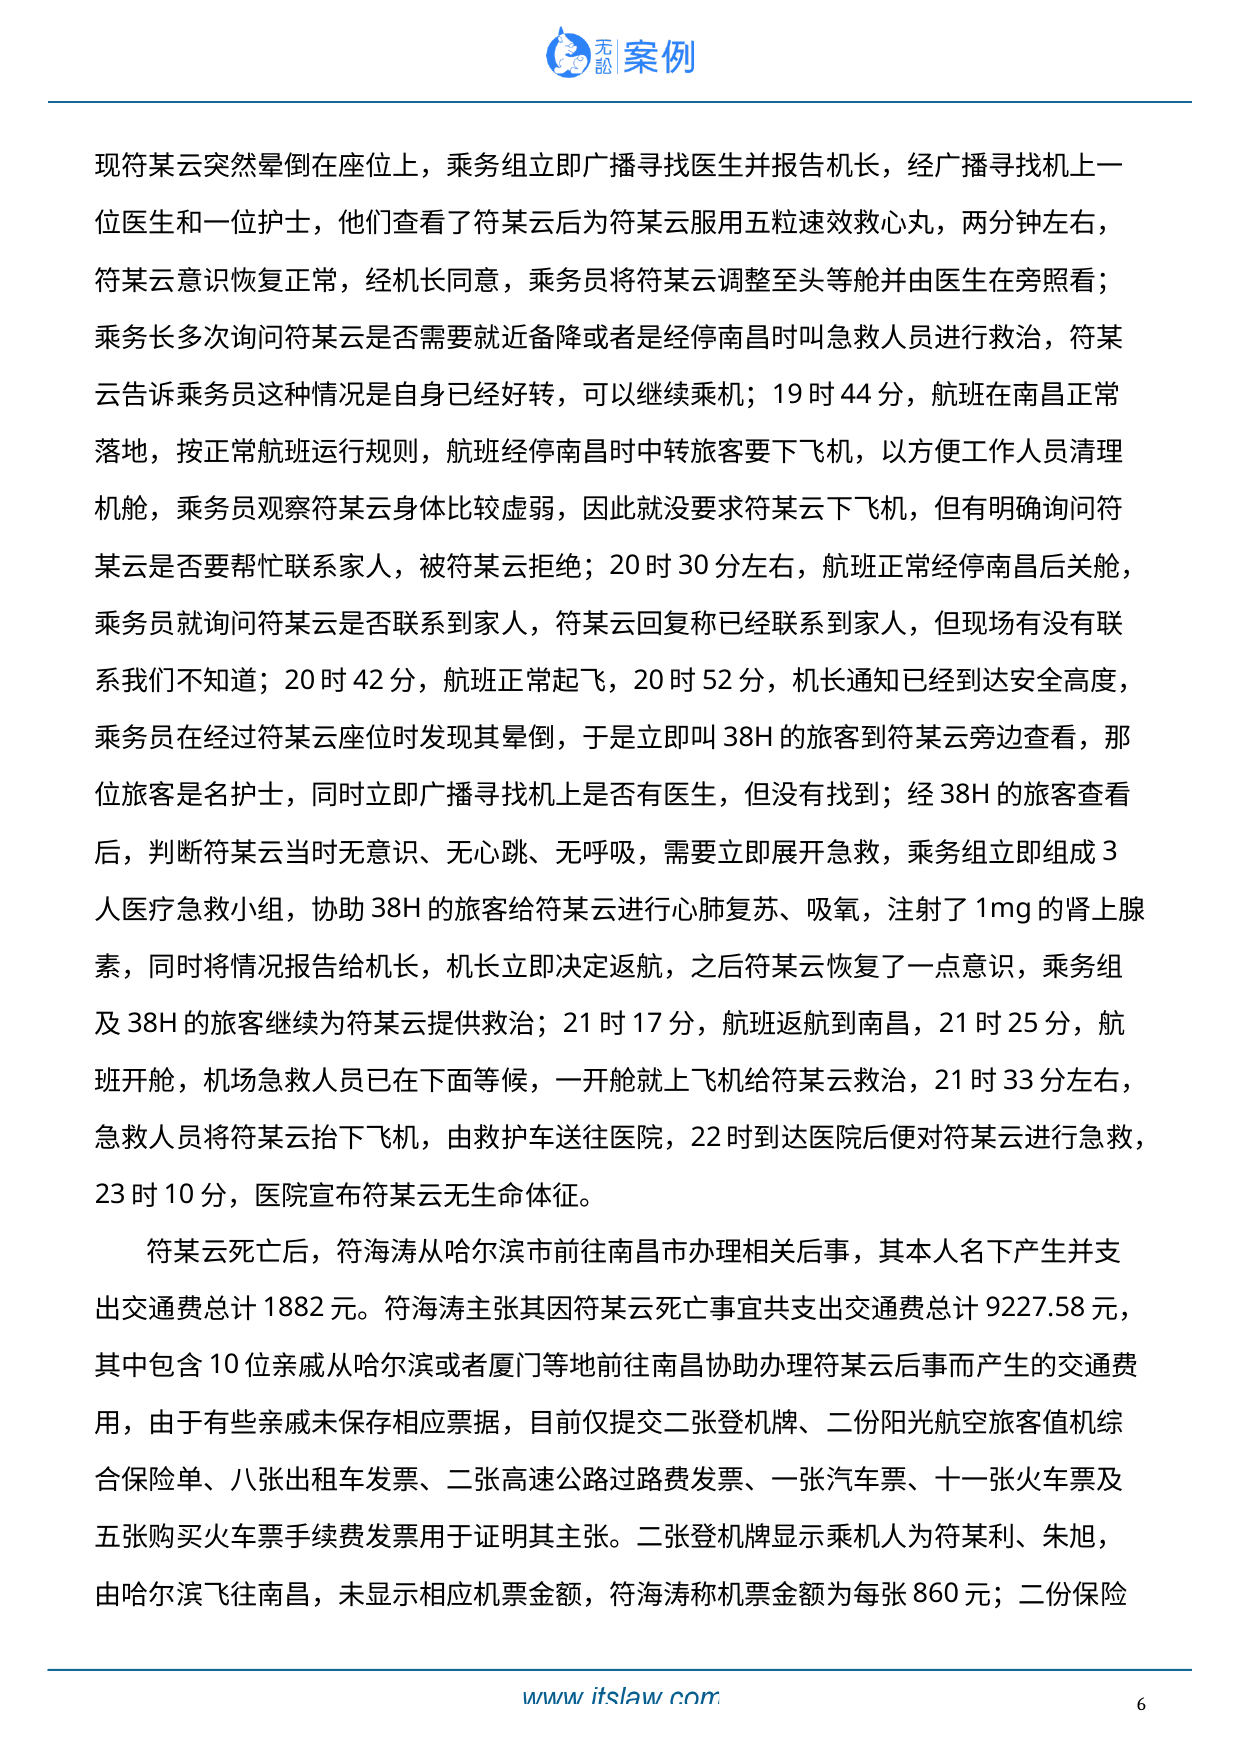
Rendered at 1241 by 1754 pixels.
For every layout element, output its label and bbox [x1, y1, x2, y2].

picture [546, 26, 694, 78]
text [94, 1227, 1146, 1614]
picture [523, 1687, 720, 1704]
text [94, 85, 1146, 1215]
